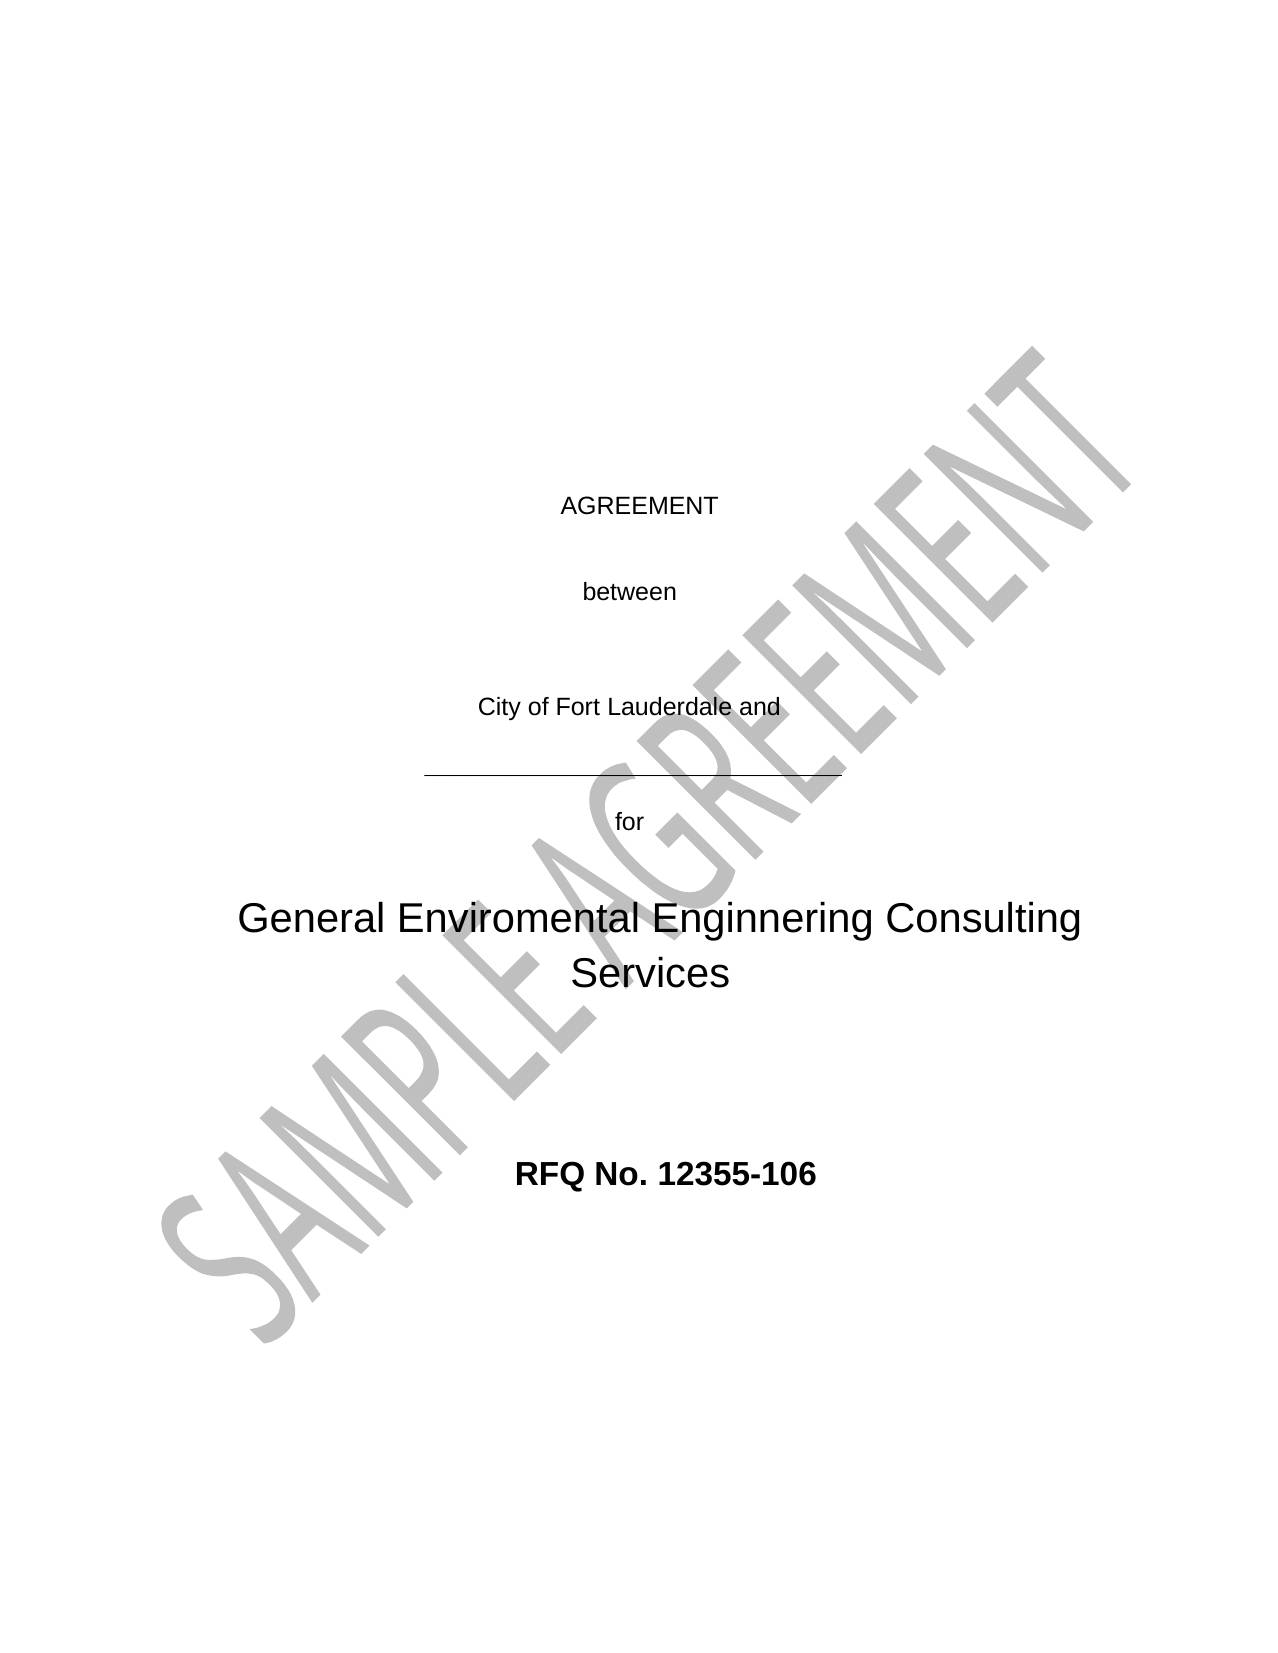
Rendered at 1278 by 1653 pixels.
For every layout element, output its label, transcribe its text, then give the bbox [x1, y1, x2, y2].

text between [477, 577, 782, 606]
text RFQ No. 12355-106 [477, 1154, 845, 1192]
text for [477, 807, 781, 836]
text ______________________________ [160, 749, 1139, 778]
text City of Fort Lauderdale and [477, 692, 781, 721]
text General Enviromental Enginnering Consulting Services [160, 893, 1139, 996]
text AGREEMENT [477, 491, 781, 519]
